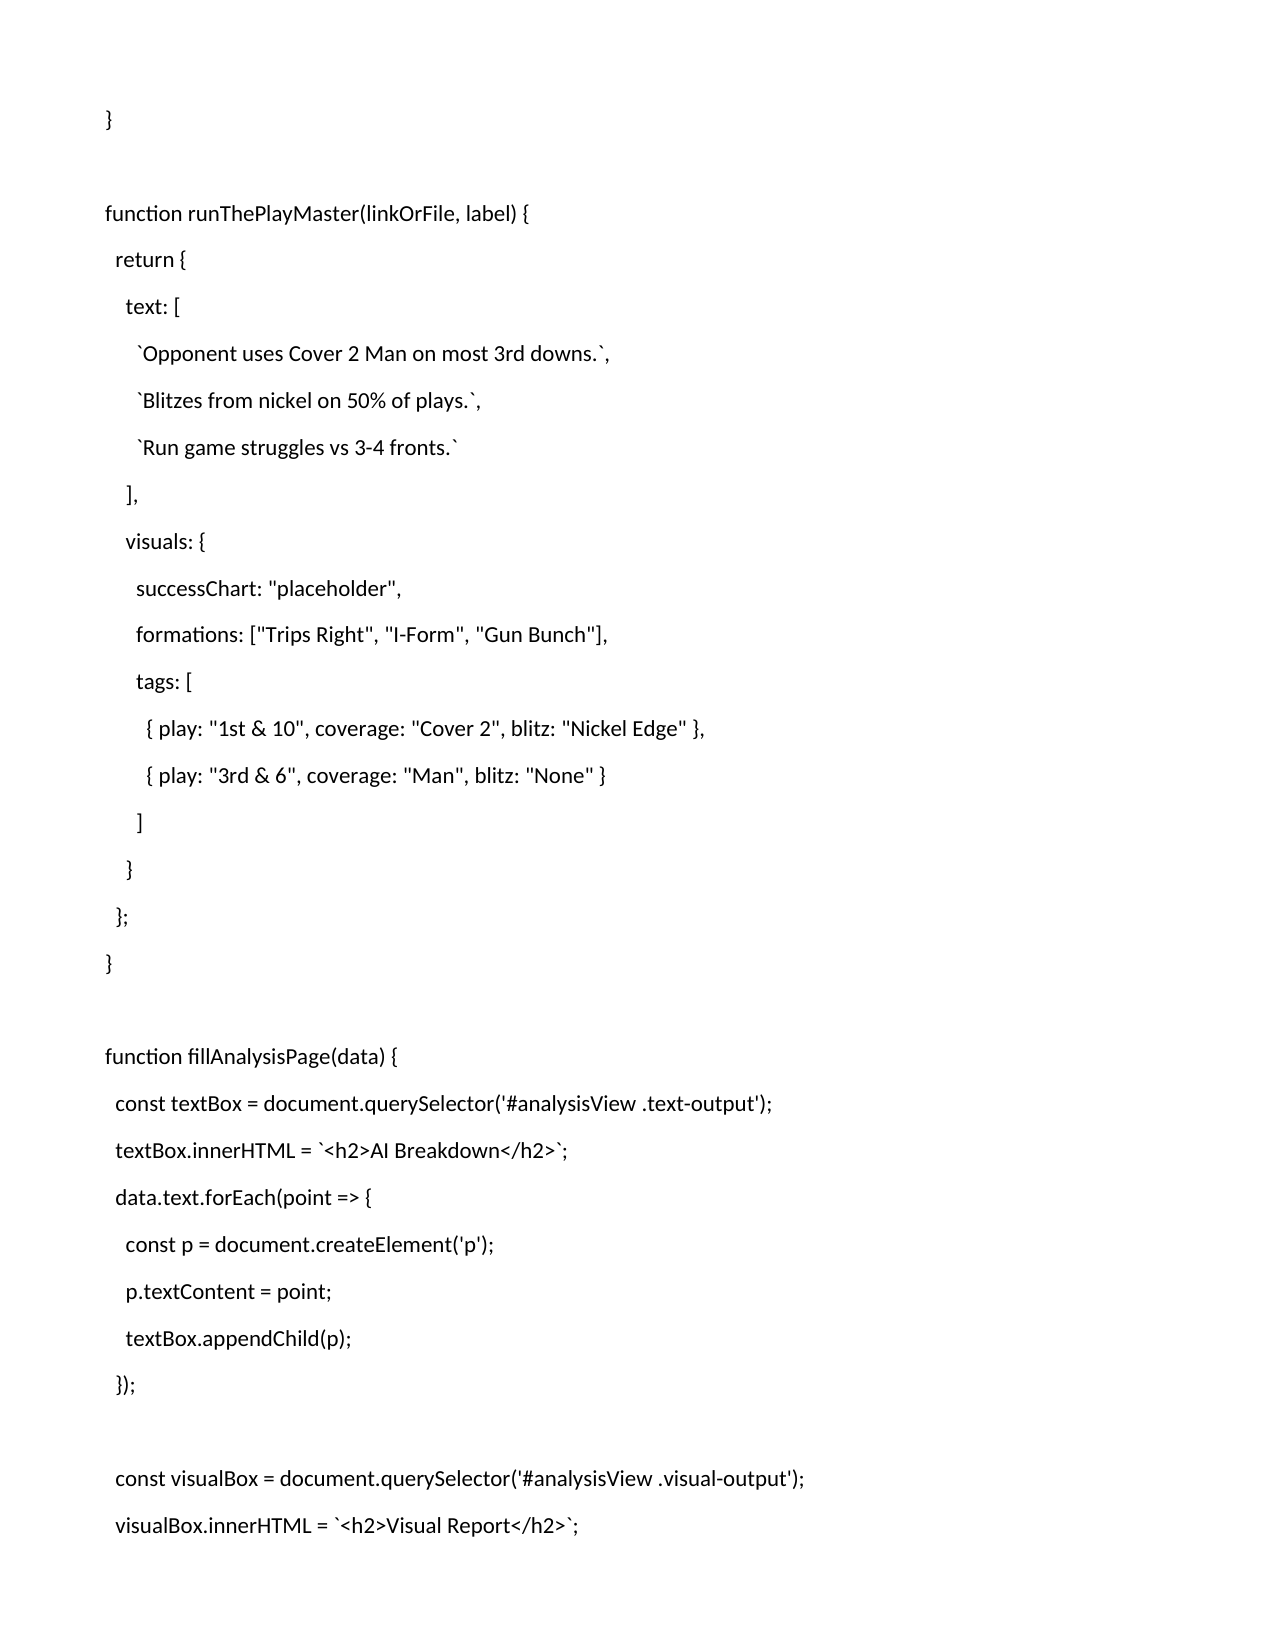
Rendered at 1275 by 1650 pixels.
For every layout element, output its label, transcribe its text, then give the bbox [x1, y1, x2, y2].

text data.text.forEach(point => { [105, 1183, 1170, 1211]
text text: [ [105, 292, 1170, 321]
text `Blitzes from nickel on 50% of plays.`, [105, 386, 1170, 414]
text textBox.appendChild(p); [105, 1324, 1170, 1352]
text tags: [ [105, 667, 1170, 696]
text ], [105, 480, 1170, 508]
text formations: ["Trips Right", "I-Form", "Gun Bunch"], [105, 621, 1170, 649]
text ] [105, 808, 1170, 836]
text }); [105, 1371, 1170, 1399]
text function runThePlayMaster(linkOrFile, label) { [105, 199, 1170, 227]
text const textBox = document.querySelector('#analysisView .text-output'); [105, 1089, 1170, 1117]
text textBox.innerHTML = `<h2>AI Breakdown</h2>`; [105, 1136, 1170, 1164]
text return { [105, 246, 1170, 274]
text p.textContent = point; [105, 1277, 1170, 1305]
text const visualBox = document.querySelector('#analysisView .visual-output'); [105, 1464, 1170, 1492]
text `Run game struggles vs 3-4 fronts.` [105, 433, 1170, 461]
text { play: "1st & 10", coverage: "Cover 2", blitz: "Nickel Edge" }, [105, 714, 1170, 742]
text `Opponent uses Cover 2 Man on most 3rd downs.`, [105, 339, 1170, 367]
text } [105, 105, 1170, 133]
text } [105, 855, 1170, 883]
text { play: "3rd & 6", coverage: "Man", blitz: "None" } [105, 761, 1170, 789]
text visuals: { [105, 527, 1170, 555]
text successChart: "placeholder", [105, 574, 1170, 602]
text function fillAnalysisPage(data) { [105, 1042, 1170, 1071]
text }; [105, 902, 1170, 930]
text visualBox.innerHTML = `<h2>Visual Report</h2>`; [105, 1511, 1170, 1539]
text } [105, 949, 1170, 977]
text const p = document.createElement('p'); [105, 1230, 1170, 1258]
